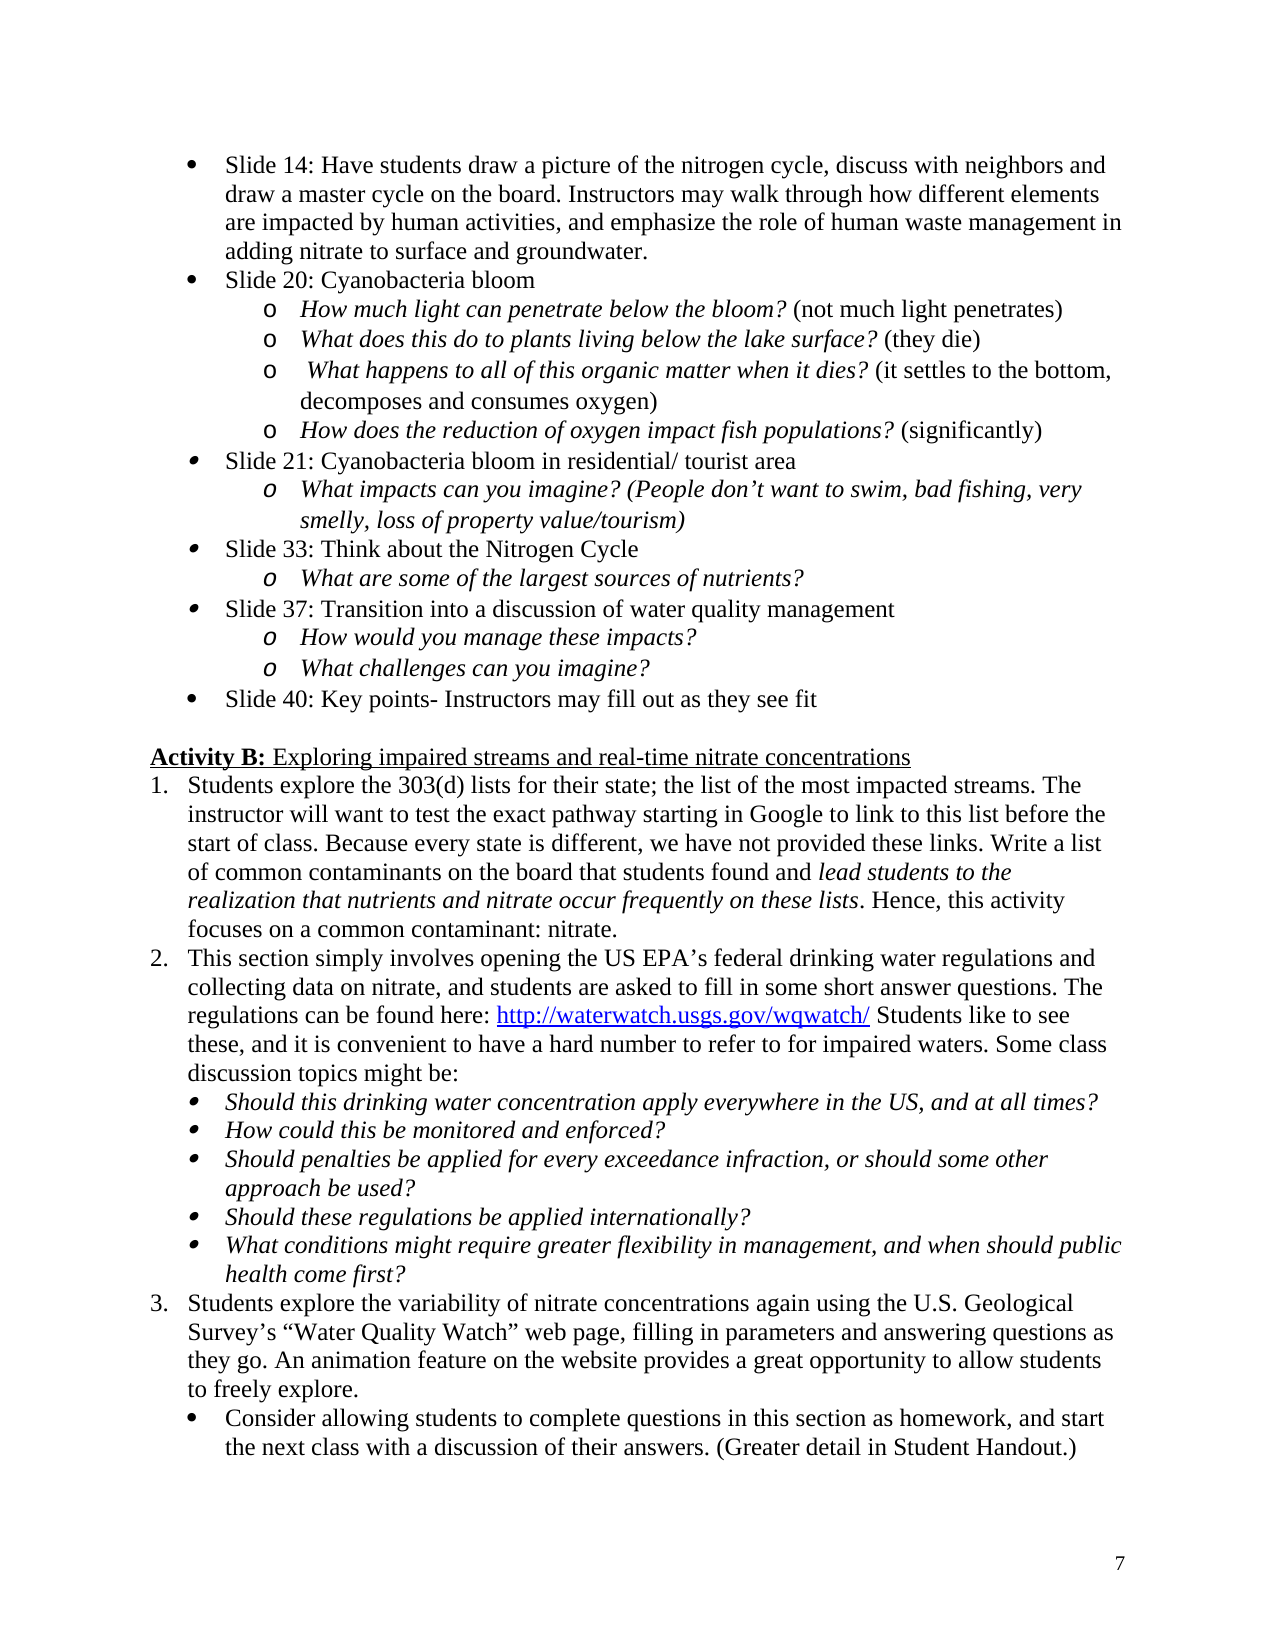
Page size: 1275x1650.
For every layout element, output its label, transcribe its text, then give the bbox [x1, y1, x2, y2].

list Should this drinking water concentration apply everywhere in the US, and at all times? [187, 1087, 1125, 1115]
list Slide 33: Think about the Nitrogen Cycle [187, 534, 1125, 563]
list What conditions might require greater flexibility in management, and when should public health come first? [187, 1230, 1125, 1288]
list How much light can penetrate below the bloom? (not much light penetrates) [262, 294, 1125, 324]
list Should penalties be applied for every exceedance infraction, or should some other approach be used? [187, 1144, 1125, 1202]
list Slide 14: Have students draw a picture of the nitrogen cycle, discuss with neighbors and draw a master cycle on the board. Instructors may walk through how different elements are impacted by human activities, and emphasize the role of human waste management in adding nitrate to surface and groundwater. [187, 150, 1125, 265]
text Activity B: Exploring impaired streams and real-time nitrate concentrations [150, 742, 1125, 770]
list Slide 40: Key points- Instructors may fill out as they see fit [187, 684, 1125, 713]
list Slide 37: Transition into a discussion of water quality management [187, 594, 1125, 622]
list Slide 21: Cyanobacteria bloom in residential/ tourist area [187, 446, 1125, 474]
list How could this be monitored and enforced? [187, 1115, 1125, 1144]
list This section simply involves opening the US EPA’s federal drinking water regulations and collecting data on nitrate, and students are asked to fill in some short answer questions. The regulations can be found here: http://waterwatch.usgs.gov/wqwatch/ Students like to see these, and it is convenient to have a hard number to refer to for impaired waters. Some class discussion topics might be: [150, 943, 1125, 1087]
list What challenges can you imagine? [262, 653, 1125, 684]
list What does this do to plants living below the lake surface? (they die) [262, 324, 1125, 355]
list What impacts can you imagine? (People don’t want to swim, bad fishing, very smelly, loss of property value/tourism) [262, 474, 1125, 534]
list Slide 20: Cyanobacteria bloom [187, 265, 1125, 294]
list How would you manage these impacts? [262, 622, 1125, 653]
list Students explore the variability of nitrate concentrations again using the U.S. Geological Survey’s “Water Quality Watch” web page, filling in parameters and answering questions as they go. An animation feature on the website provides a great opportunity to allow students to freely explore. [150, 1288, 1125, 1403]
list How does the reduction of oxygen impact fish populations? (significantly) [262, 415, 1125, 446]
list Consider allowing students to complete questions in this section as homework, and start the next class with a discussion of their answers. (Greater detail in Student Handout.) [187, 1403, 1125, 1460]
list Should these regulations be applied internationally? [187, 1202, 1125, 1230]
list What are some of the largest sources of nutrients? [262, 563, 1125, 594]
list What happens to all of this organic matter when it dies? (it settles to the bottom, decomposes and consumes oxygen) [262, 355, 1125, 415]
list Students explore the 303(d) lists for their state; the list of the most impacted streams. The instructor will want to test the exact pathway starting in Google to link to this list before the start of class. Because every state is different, we have not provided these links. Write a list of common contaminants on the board that students found and lead students to the realization that nutrients and nitrate occur frequently on these lists. Hence, this activity focuses on a common contaminant: nitrate. [150, 770, 1125, 943]
